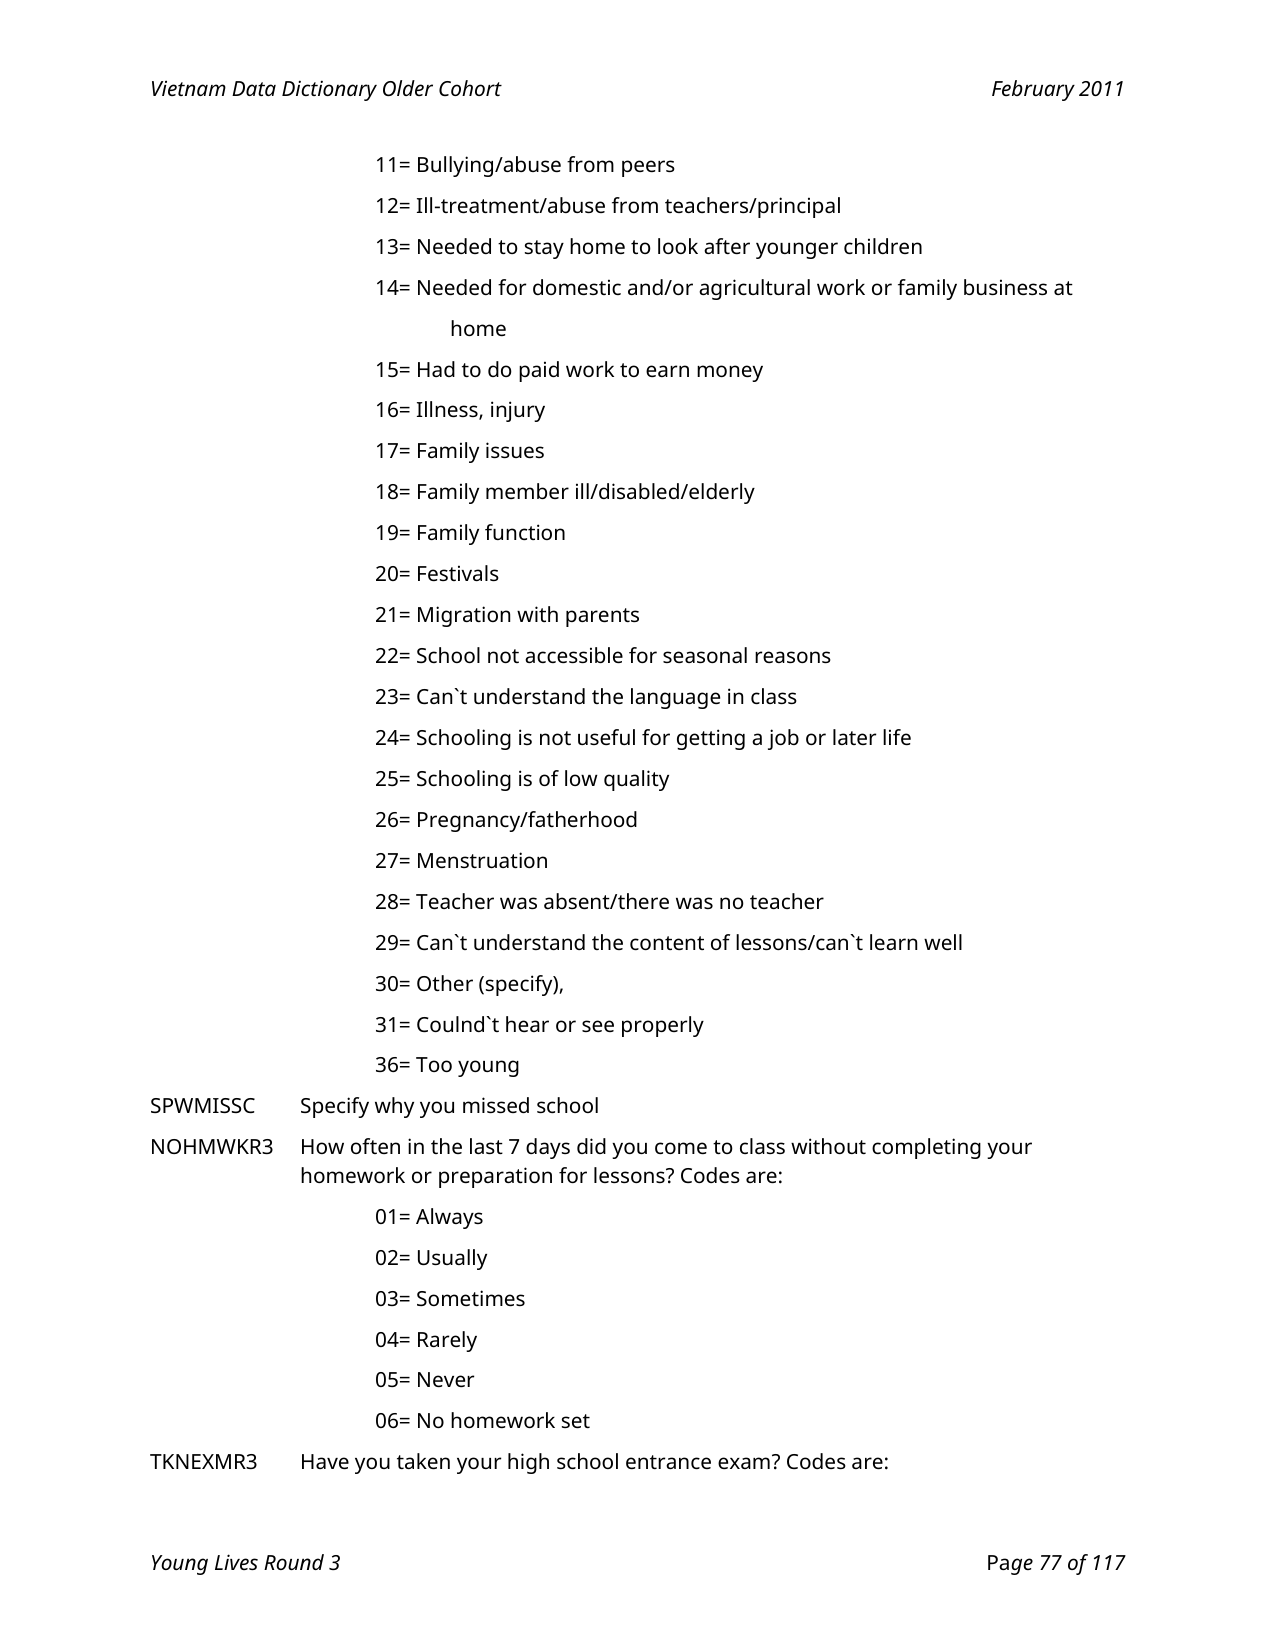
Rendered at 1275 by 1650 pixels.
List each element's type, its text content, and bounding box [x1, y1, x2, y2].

text 28= Teacher was absent/there was no teacher [375, 887, 1125, 915]
text TKNEXMR3 Have you taken your high school entrance exam? Codes are: [150, 1447, 1125, 1476]
text 05= Never [375, 1366, 1125, 1394]
text 02= Usually [375, 1243, 1125, 1271]
text SPWMISSC Specify why you missed school [150, 1092, 1125, 1120]
text home [375, 314, 1125, 342]
text 11= Bullying/abuse from peers [375, 150, 1125, 178]
text 26= Pregnancy/fatherhood [375, 805, 1125, 833]
text 23= Can`t understand the language in class [375, 682, 1125, 711]
text 21= Migration with parents [375, 600, 1125, 629]
text 29= Can`t understand the content of lessons/can`t learn well [375, 928, 1125, 956]
text 18= Family member ill/disabled/elderly [375, 477, 1125, 506]
text 31= Coulnd`t hear or see properly [375, 1010, 1125, 1038]
text 19= Family function [375, 518, 1125, 547]
text 15= Had to do paid work to earn money [375, 355, 1125, 383]
text 30= Other (specify), [375, 969, 1125, 997]
text 36= Too young [375, 1051, 1125, 1079]
text 12= Ill-treatment/abuse from teachers/principal [375, 191, 1125, 219]
text 27= Menstruation [375, 846, 1125, 874]
text NOHMWKR3 How often in the last 7 days did you come to class without completing your homework or preparation for lessons? Codes are: [150, 1132, 1125, 1189]
text 25= Schooling is of low quality [375, 764, 1125, 792]
text 03= Sometimes [375, 1284, 1125, 1312]
text 01= Always [375, 1202, 1125, 1230]
text 24= Schooling is not useful for getting a job or later life [375, 723, 1125, 752]
text 17= Family issues [375, 437, 1125, 465]
text 04= Rarely [375, 1325, 1125, 1353]
text 06= No homework set [375, 1407, 1125, 1435]
text 14= Needed for domestic and/or agricultural work or family business at [375, 273, 1125, 301]
text 22= School not accessible for seasonal reasons [375, 641, 1125, 670]
text 20= Festivals [375, 559, 1125, 588]
text 16= Illness, injury [375, 396, 1125, 424]
text 13= Needed to stay home to look after younger children [375, 232, 1125, 260]
